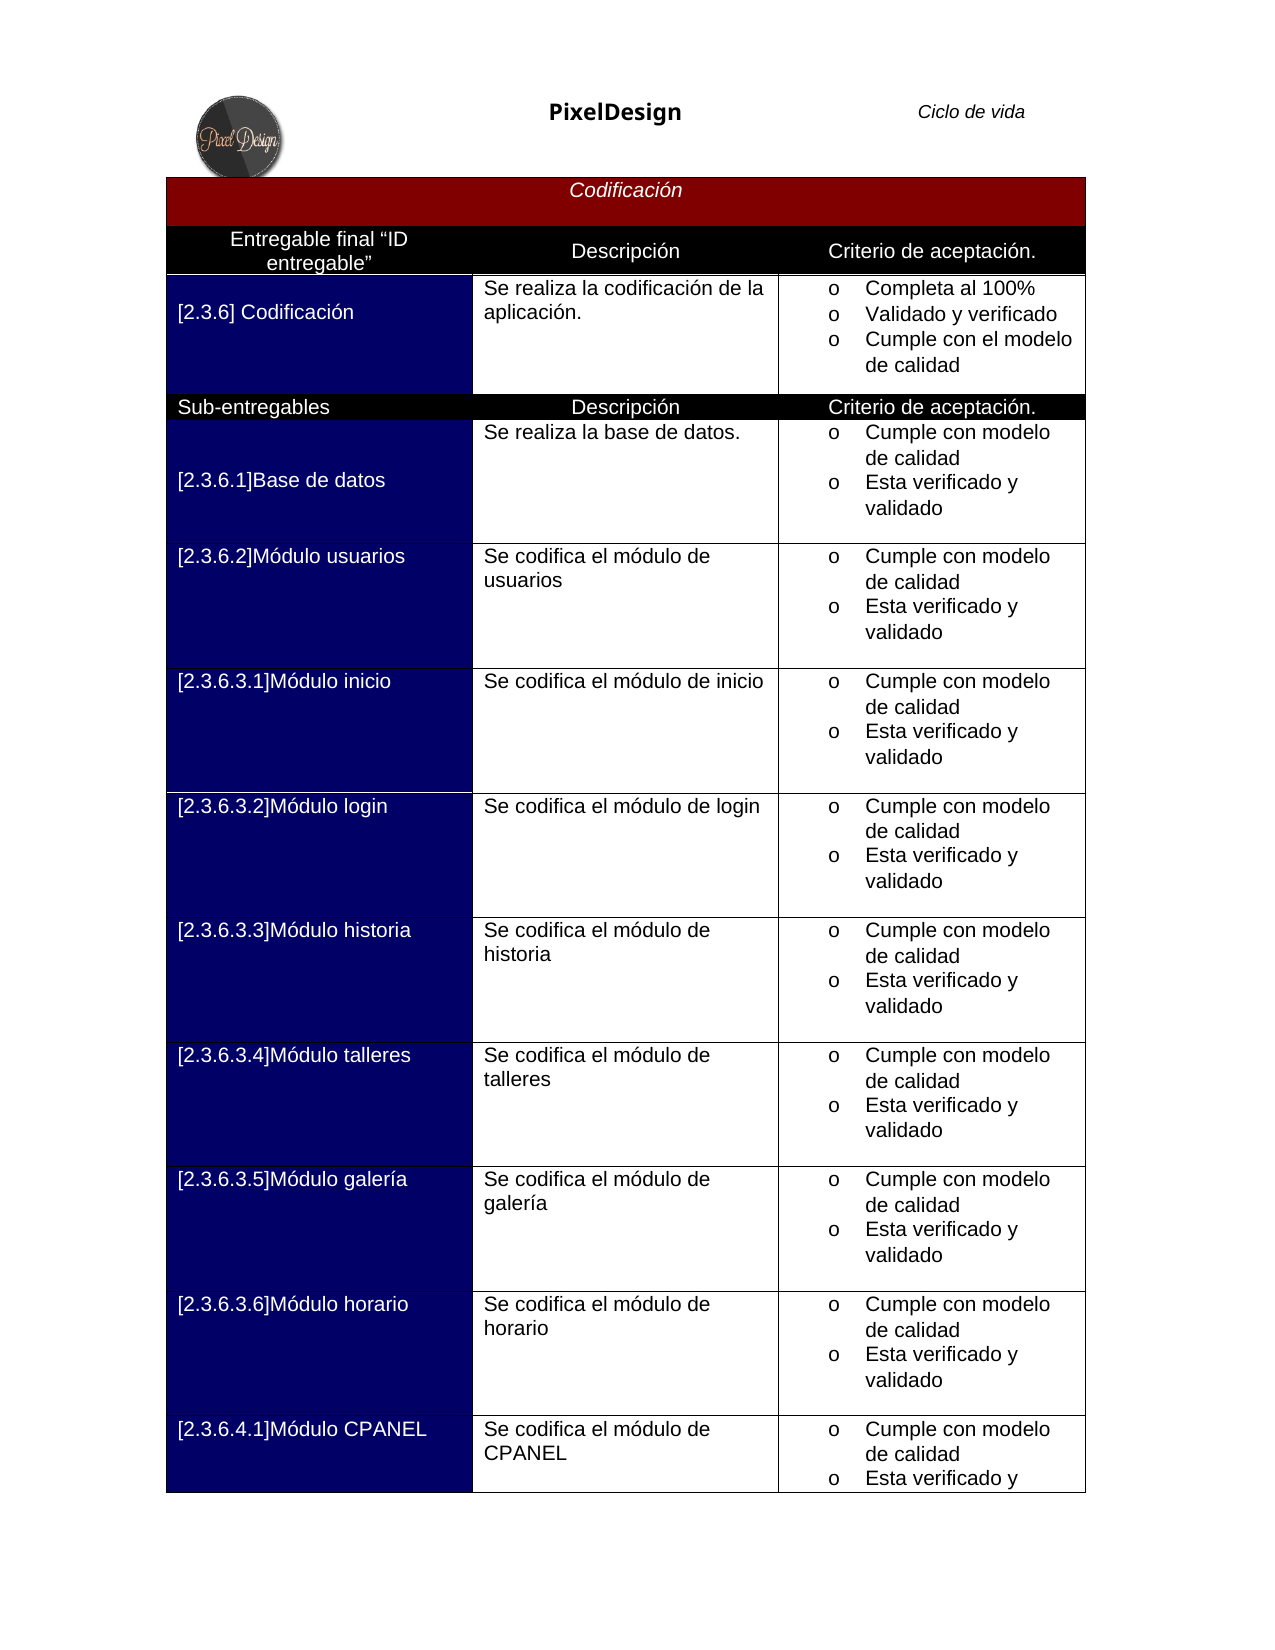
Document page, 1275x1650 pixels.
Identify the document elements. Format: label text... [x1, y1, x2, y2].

table_cell Se codifica el módulo de login [473, 794, 778, 917]
table_cell Cumple con modelo de calidad Esta verificado y validado [779, 1416, 1085, 1492]
table_cell Se codifica el módulo de CPANEL [473, 1416, 778, 1492]
table_cell Entregable final “ID entregable” [167, 227, 472, 274]
table_cell Descripción [473, 395, 778, 419]
table_cell [2.3.6.3.6]Módulo horario [167, 1292, 472, 1415]
table_cell Criterio de aceptación. [779, 227, 1085, 274]
table_cell [2.3.6.1]Base de datos [167, 420, 472, 543]
table_cell [2.3.6.3.1]Módulo inicio [167, 669, 472, 792]
picture [122, 73, 344, 212]
table_cell [2.3.6.3.3]Módulo historia [167, 918, 472, 1042]
table_cell Completa al 100% Validado y verificado Cumple con el modelo de calidad [779, 276, 1085, 394]
table_cell Cumple con modelo de calidad Esta verificado y validado [779, 544, 1085, 668]
table_cell [2.3.6.3.2]Módulo login [167, 794, 472, 917]
table_cell [2.3.6.2]Módulo usuarios [167, 544, 472, 668]
table_cell Cumple con modelo de calidad Esta verificado y validado [779, 1292, 1085, 1415]
table_cell Criterio de aceptación. [779, 395, 1085, 419]
table_cell [2.3.6.4.1]Módulo CPANEL [167, 1416, 472, 1492]
table_cell Cumple con modelo de calidad Esta verificado y validado [779, 1043, 1085, 1166]
table_cell Cumple con modelo de calidad Esta verificado y validado [779, 918, 1085, 1042]
table_cell Se codifica el módulo de inicio [473, 669, 778, 792]
table_cell Se codifica el módulo de usuarios [473, 544, 778, 668]
table_cell Se codifica el módulo de talleres [473, 1043, 778, 1166]
table_cell Se realiza la codificación de la aplicación. [473, 276, 778, 394]
table_cell Cumple con modelo de calidad Esta verificado y validado [779, 1167, 1085, 1291]
table_cell Se realiza la base de datos. [473, 420, 778, 543]
table_cell Cumple con modelo de calidad Esta verificado y validado [779, 794, 1085, 917]
table_cell Se codifica el módulo de historia [473, 918, 778, 1042]
table_cell Descripción [473, 227, 778, 274]
table_cell Cumple con modelo de calidad Esta verificado y validado [779, 669, 1085, 792]
table_cell Sub-entregables [167, 395, 472, 419]
table_cell [2.3.6.3.5]Módulo galería [167, 1167, 472, 1291]
table_cell Cumple con modelo de calidad Esta verificado y validado [779, 420, 1085, 543]
table_cell [2.3.6.3.4]Módulo talleres [167, 1043, 472, 1166]
table_header Codificación [167, 178, 1085, 226]
table_cell Se codifica el módulo de galería [473, 1167, 778, 1291]
table_cell Se codifica el módulo de horario [473, 1292, 778, 1415]
table_cell [2.3.6] Codificación [167, 276, 472, 394]
